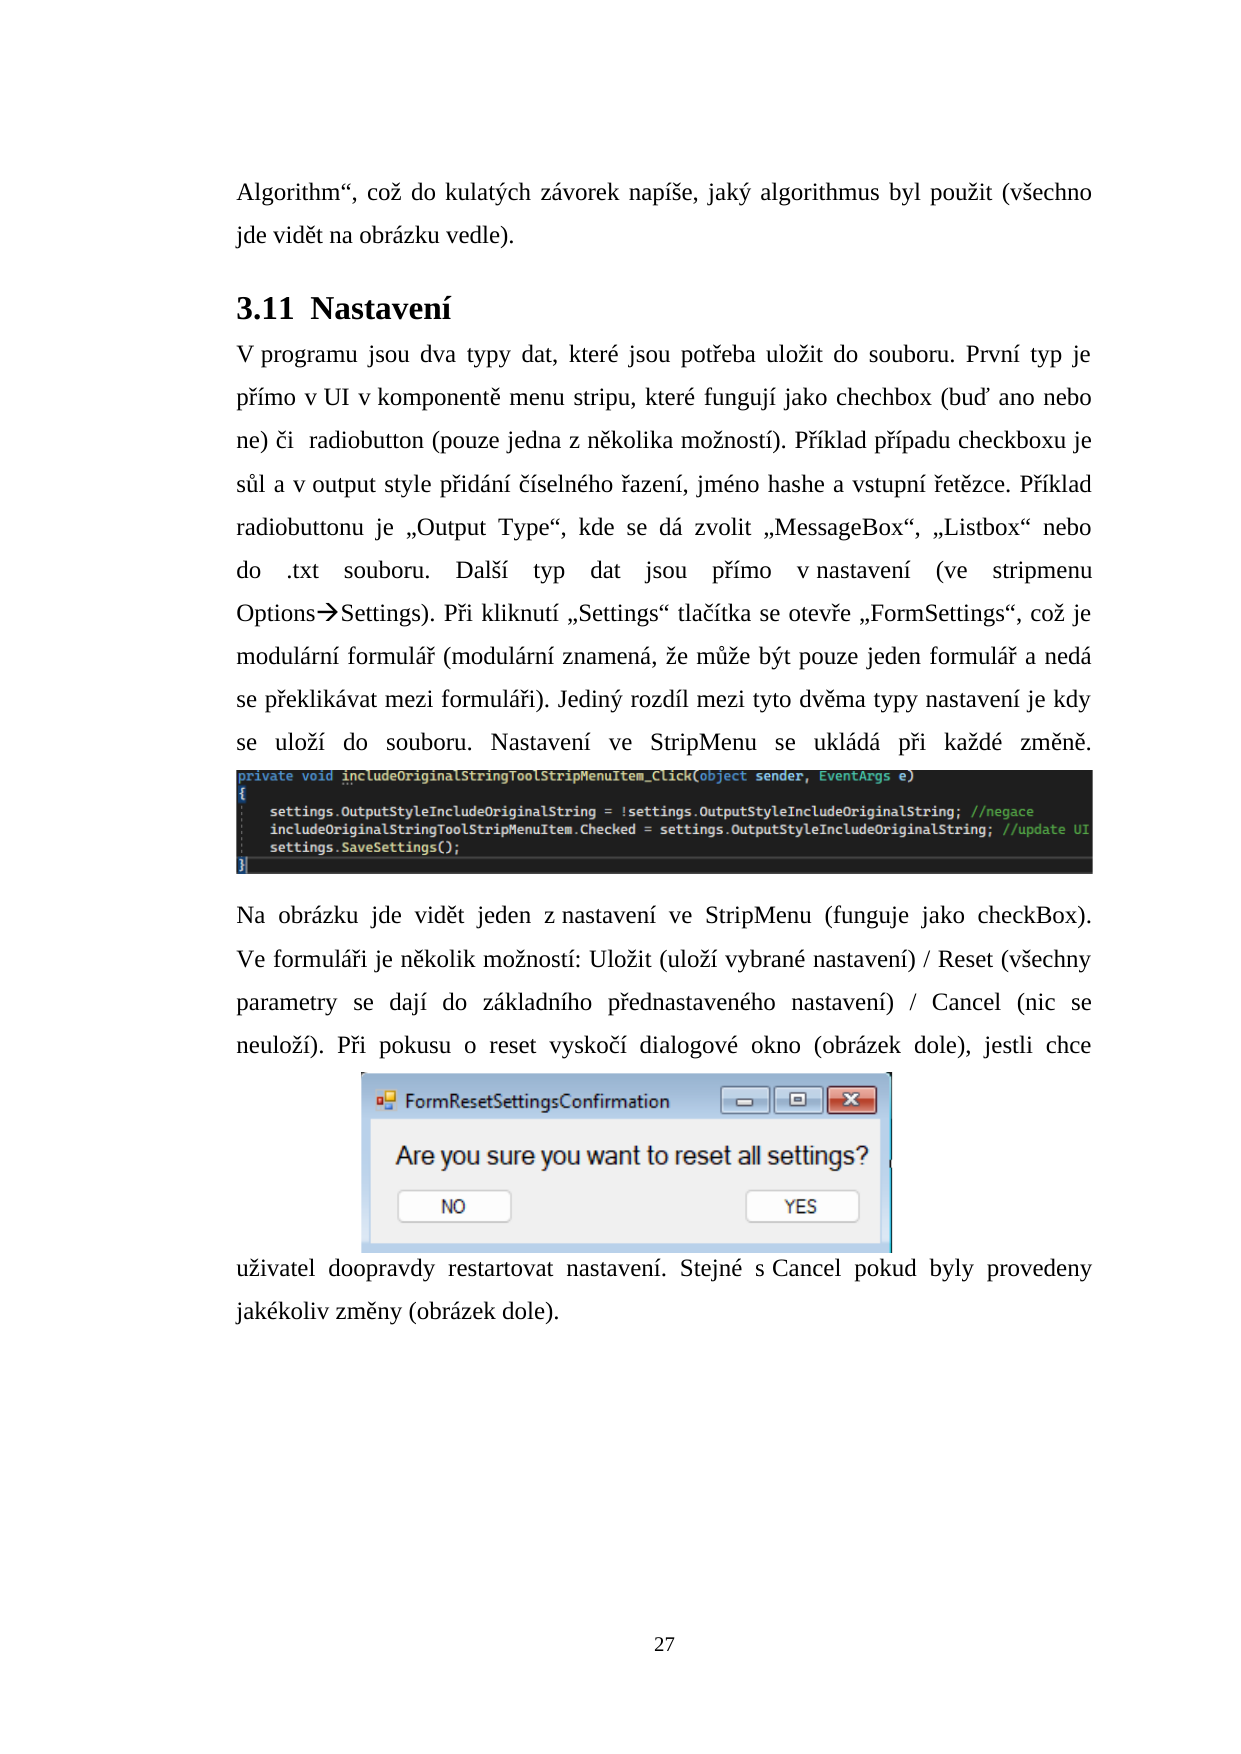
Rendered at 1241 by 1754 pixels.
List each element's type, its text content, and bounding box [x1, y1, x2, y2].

subtitle Nastavení [236, 288, 1092, 327]
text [236, 177, 1092, 249]
picture [361, 1072, 893, 1253]
picture [236, 770, 1093, 874]
text V programu jsou dva typy dat, které jsou potřeba uložit do souboru. První typ je přímo v UI v komponentě menu stripu, které fungují jako chechbox (buď ano nebo ne) či radiobutton (pouze jedna z několika možností). Příklad případu checkboxu je sůl a v output style přidání číselného řazení, jméno hashe a vstupní řetězce. Příklad radiobuttonu je „Output Type“, kde se dá zvolit „MessageBox“, „Listbox“ nebo do .txt souboru. Další typ dat jsou přímo v nastavení (ve stripmenu OptionsSettings). Při kliknutí „Settings“ tlačítka se otevře „FormSettings“, což je modulární formulář (modulární znamená, že může být pouze jeden formulář a nedá se překlikávat mezi formuláři). Jediný rozdíl mezi tyto dvěma typy nastavení je kdy se uloží do souboru. Nastavení ve StripMenu se ukládá při každé změně. [236, 339, 1092, 770]
